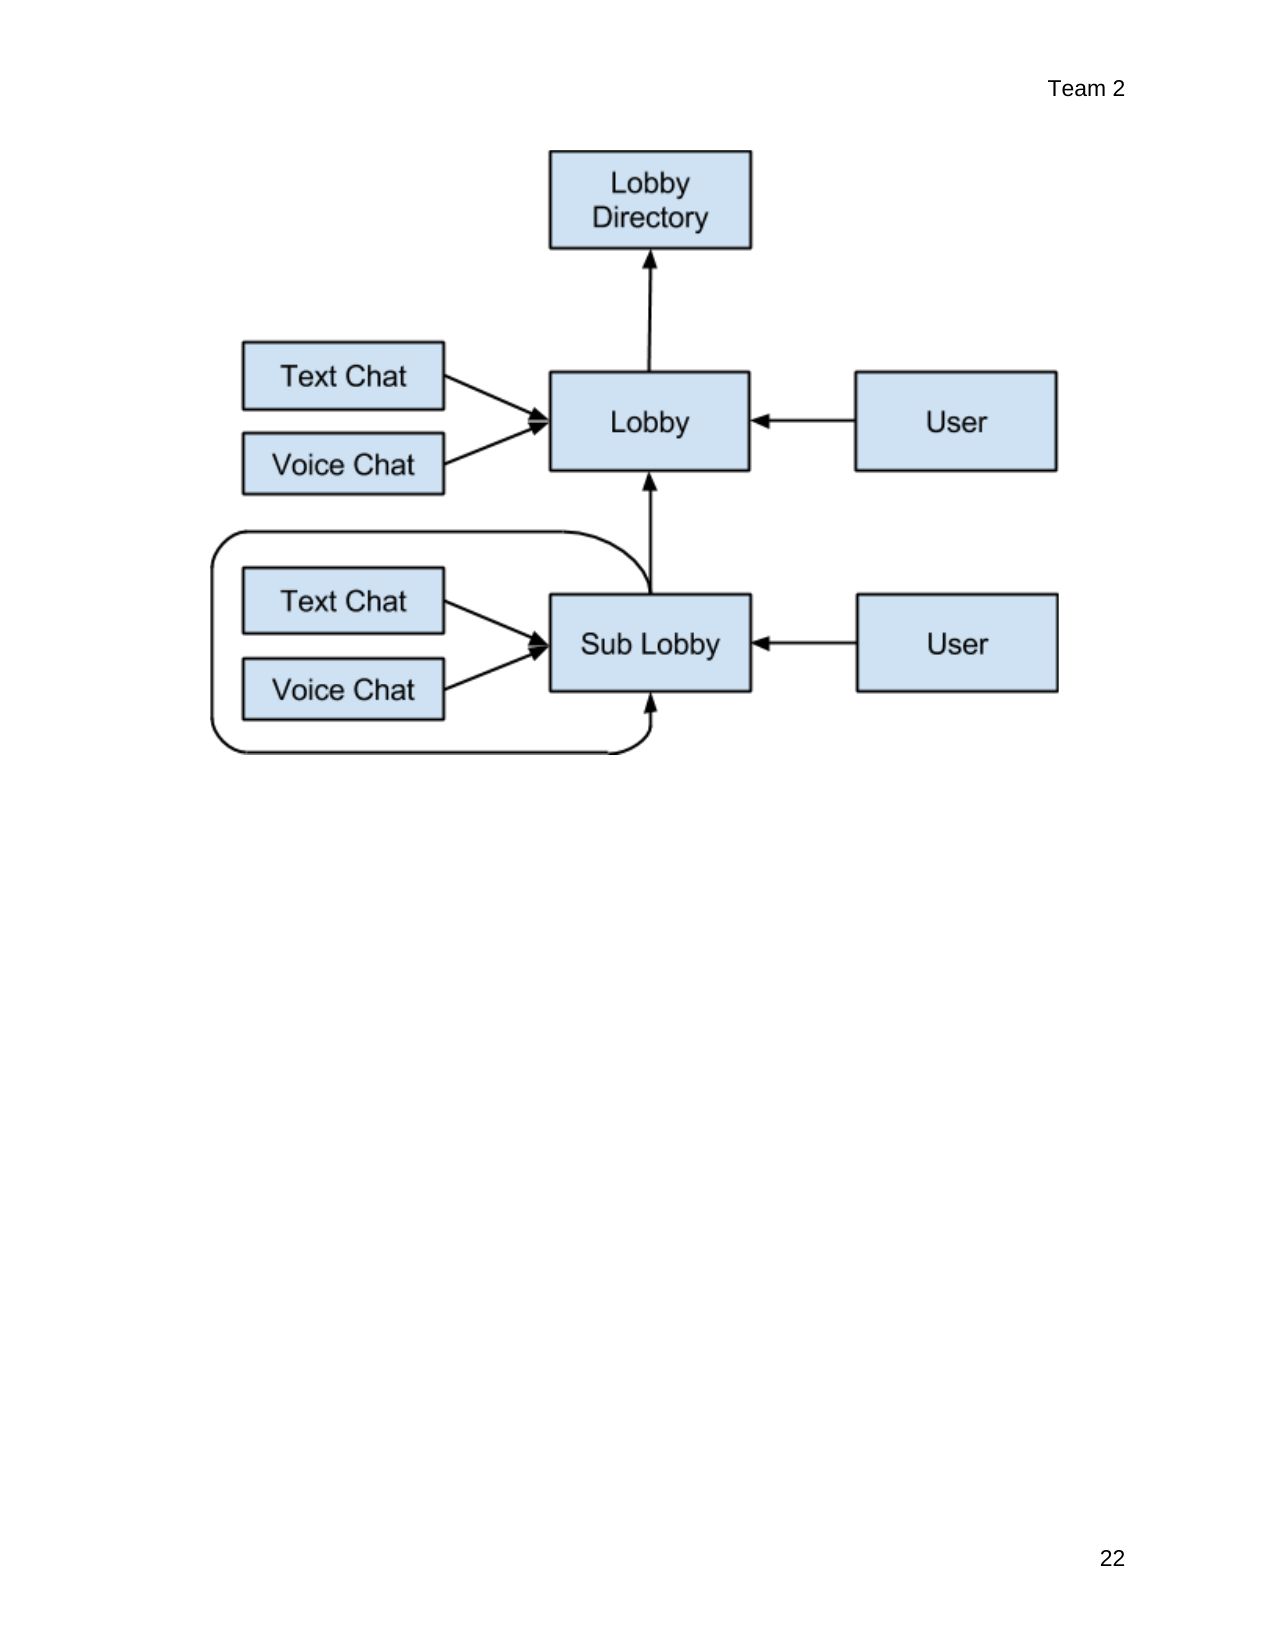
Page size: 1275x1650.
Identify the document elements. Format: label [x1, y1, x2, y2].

picture [210, 150, 1059, 755]
